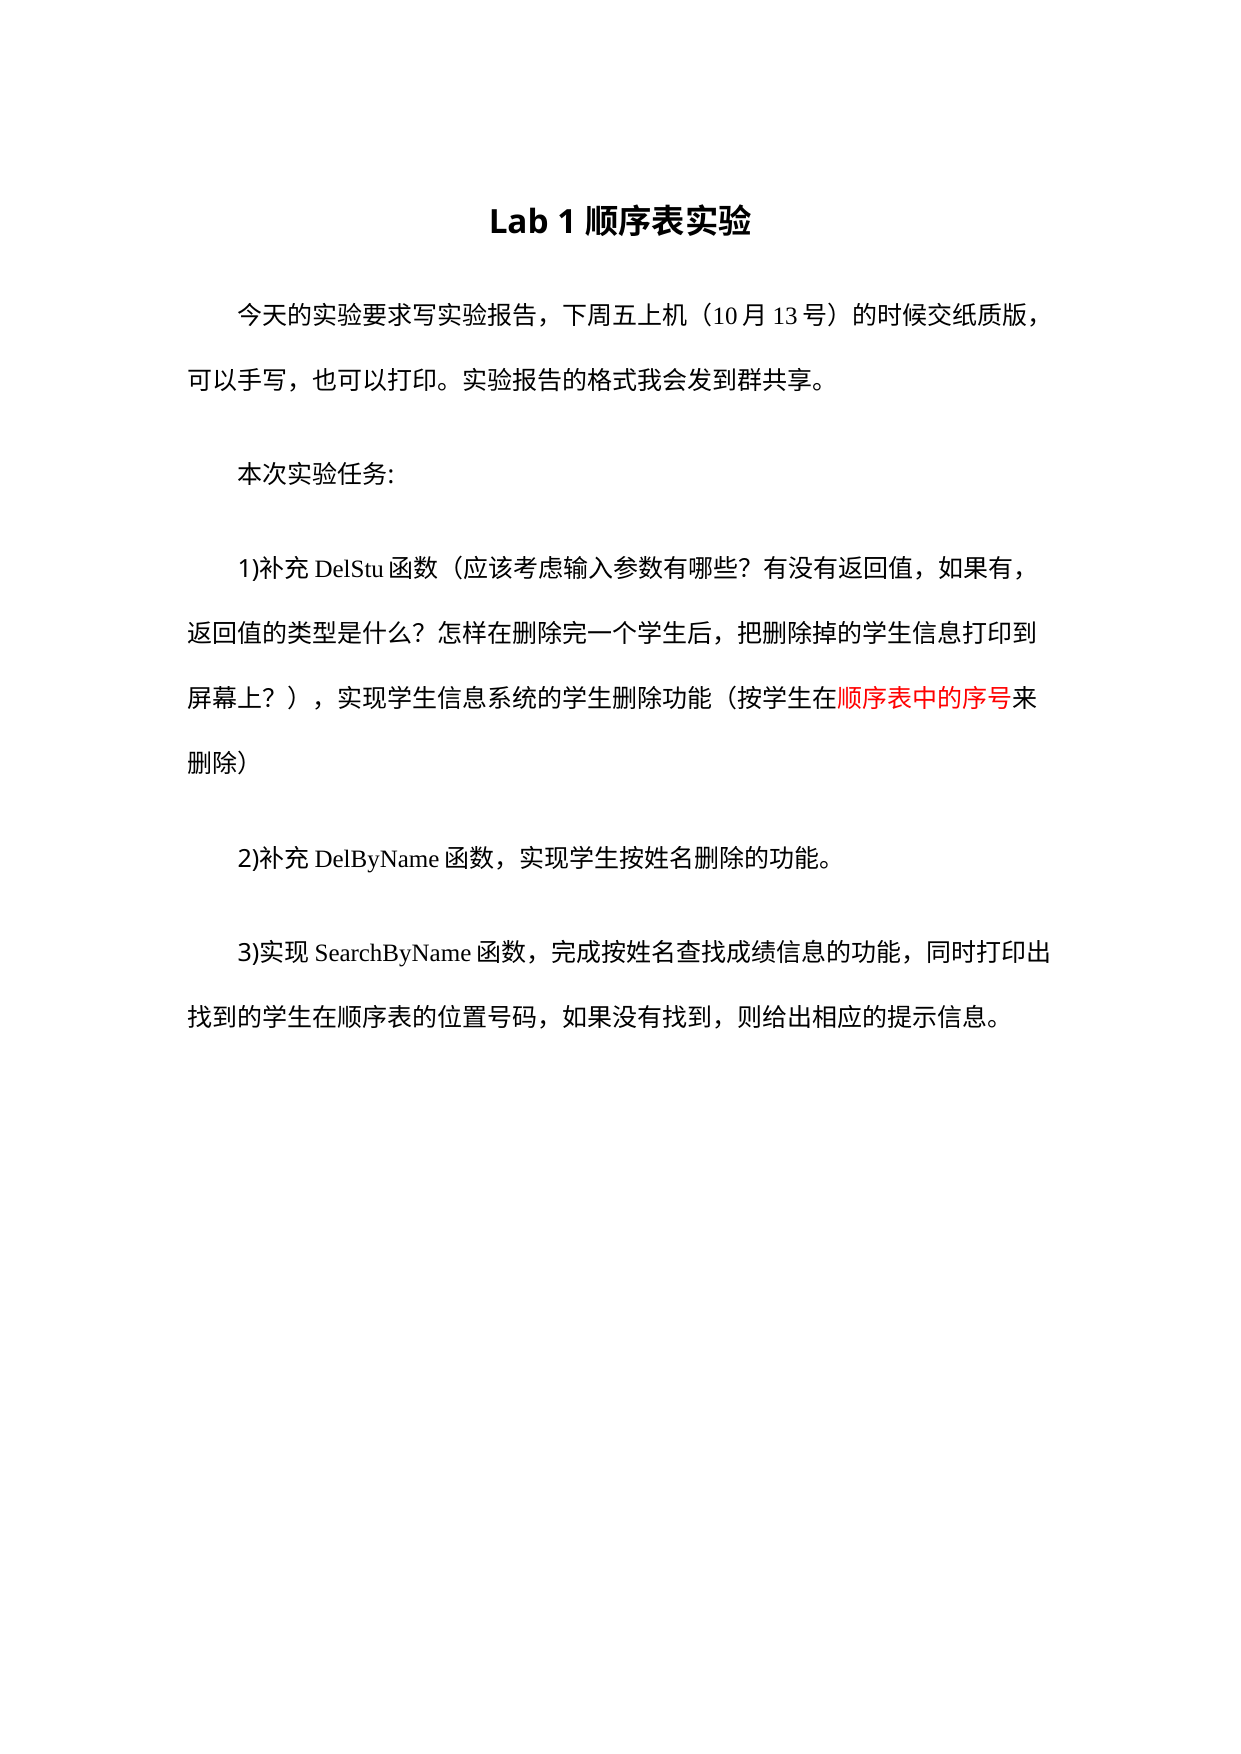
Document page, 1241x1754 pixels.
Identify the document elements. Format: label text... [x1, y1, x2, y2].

text 本次实验任务: [187, 440, 1053, 505]
text 2)补充DelByName函数，实现学生按姓名删除的功能。 [187, 824, 1053, 889]
text 3)实现SearchByName函数，完成按姓名查找成绩信息的功能，同时打印出找到的学生在顺序表的位置号码，如果没有找到，则给出相应的提示信息。 [187, 918, 1053, 1048]
text 今天的实验要求写实验报告，下周五上机（10月13号）的时候交纸质版，可以手写，也可以打印。实验报告的格式我会发到群共享。 [187, 281, 1053, 411]
title Lab 1 顺序表实验 [187, 187, 1053, 252]
text 1)补充DelStu函数（应该考虑输入参数有哪些？有没有返回值，如果有，返回值的类型是什么？怎样在删除完一个学生后，把删除掉的学生信息打印到屏幕上？），实现学生信息系统的学生删除功能（按学生在顺序表中的序号来删除） [187, 534, 1053, 794]
